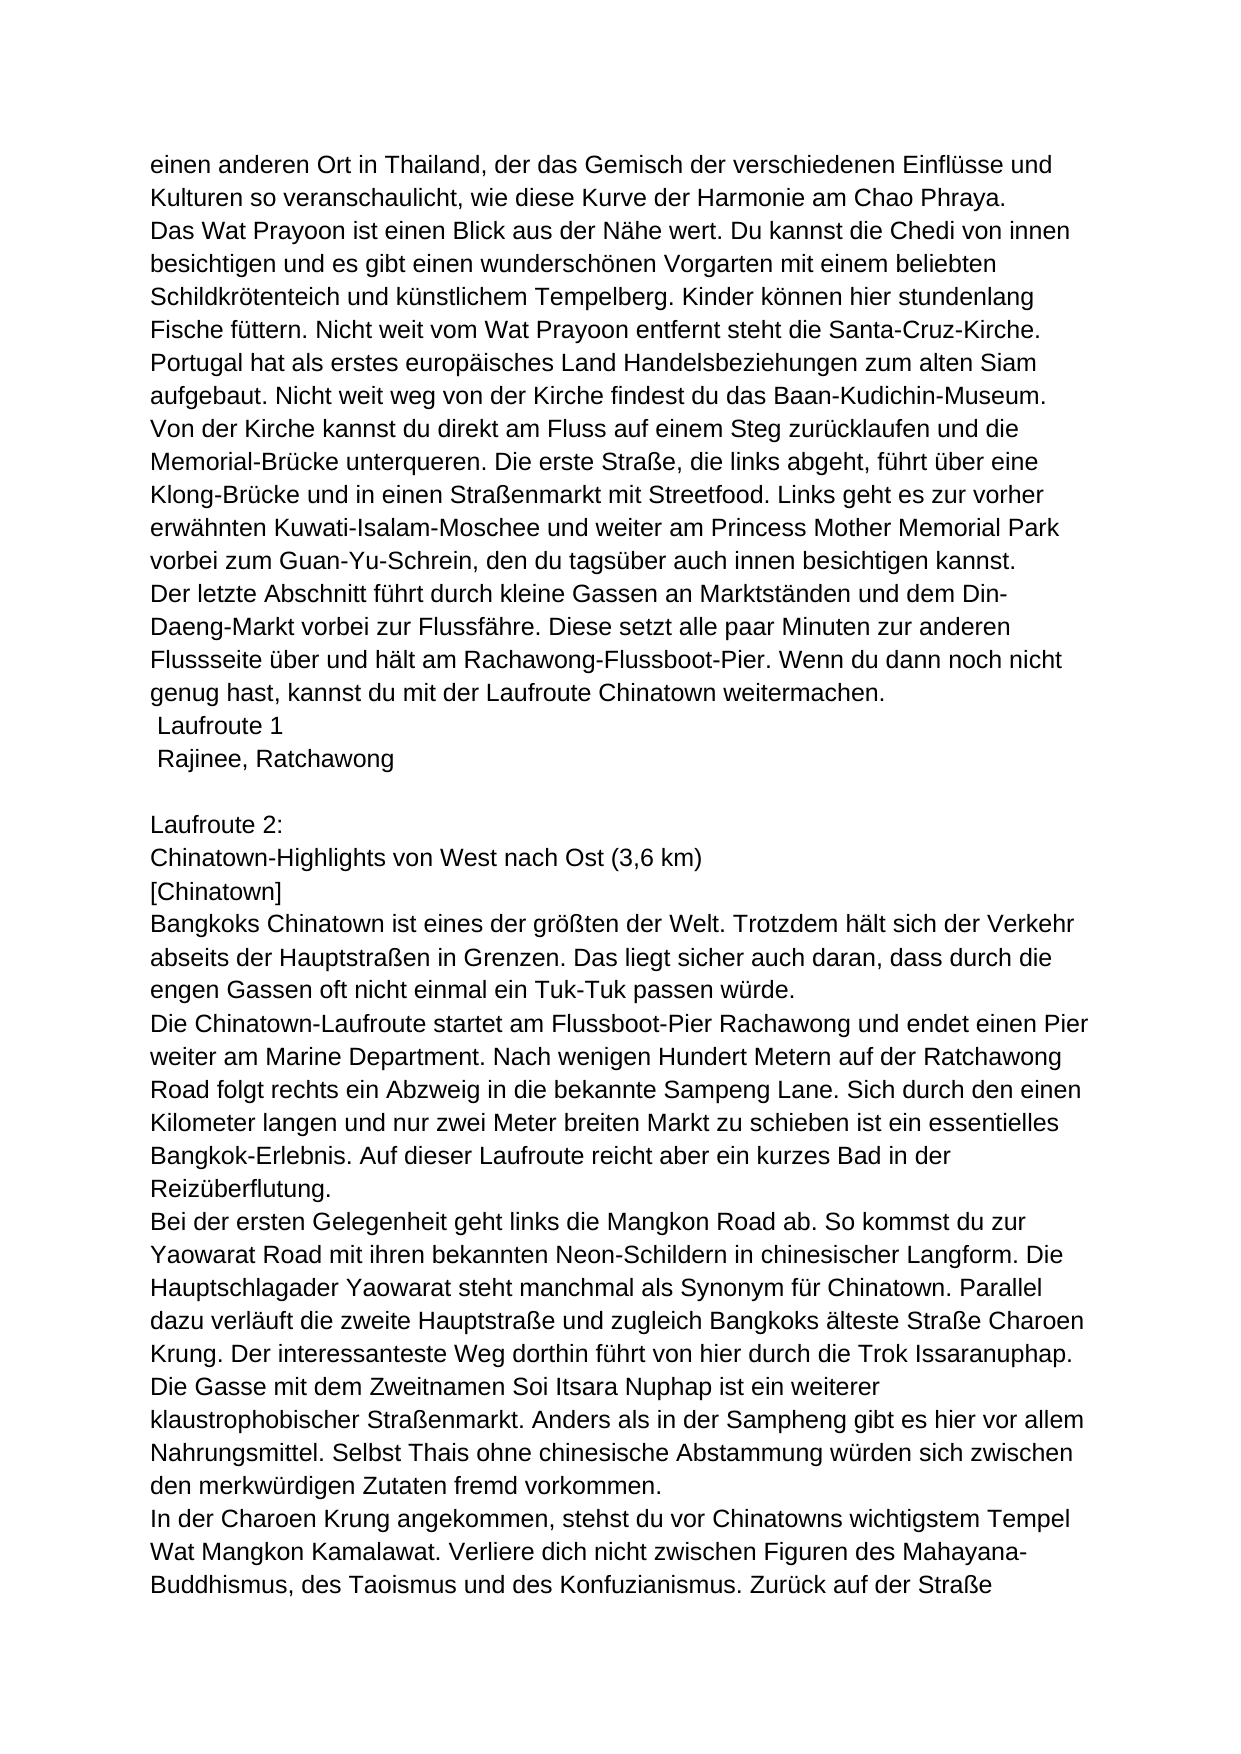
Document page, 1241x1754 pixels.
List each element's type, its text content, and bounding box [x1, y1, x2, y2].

text Von der Kirche kannst du direkt am Fluss auf einem Steg zurücklaufen und die Memorial-Brücke unterqueren. Die erste Straße, die links abgeht, führt über eine Klong-Brücke und in einen Straßenmarkt mit Streetfood. Links geht es zur vorher erwähnten Kuwati-Isalam-Moschee und weiter am Princess Mother Memorial Park vorbei zum Guan-Yu-Schrein, den du tagsüber auch innen besichtigen kannst. [150, 414, 1090, 575]
text Laufroute 2: [150, 810, 1090, 839]
text Bangkoks Chinatown ist eines der größten der Welt. Trotzdem hält sich der Verkehr abseits der Hauptstraßen in Grenzen. Das liegt sicher auch daran, dass durch die engen Gassen oft nicht einmal ein Tuk-Tuk passen würde. [150, 909, 1090, 1004]
text Die Chinatown-Laufroute startet am Flussboot-Pier Rachawong und endet einen Pier weiter am Marine Department. Nach wenigen Hundert Metern auf der Ratchawong Road folgt rechts ein Abzweig in die bekannte Sampeng Lane. Sich durch den einen Kilometer langen und nur zwei Meter breiten Markt zu schieben ist ein essentielles Bangkok-Erlebnis. Auf dieser Laufroute reicht aber ein kurzes Bad in der Reizüberflutung. [150, 1008, 1090, 1202]
text [Chinatown] [150, 876, 1090, 905]
text Rajinee, Ratchawong [150, 744, 1090, 773]
text Laufroute 1 [150, 711, 1090, 740]
text Der letzte Abschnitt führt durch kleine Gassen an Marktständen und dem Din-Daeng-Markt vorbei zur Flussfähre. Diese setzt alle paar Minuten zur anderen Flussseite über und hält am Rachawong-Flussboot-Pier. Wenn du dann noch nicht genug hast, kannst du mit der Laufroute Chinatown weitermachen. [150, 579, 1090, 707]
text Bei der ersten Gelegenheit geht links die Mangkon Road ab. So kommst du zur Yaowarat Road mit ihren bekannten Neon-Schildern in chinesischer Langform. Die Hauptschlagader Yaowarat steht manchmal als Synonym für Chinatown. Parallel dazu verläuft die zweite Hauptstraße und zugleich Bangkoks älteste Straße Charoen Krung. Der interessanteste Weg dorthin führt von hier durch die Trok Issaranuphap. Die Gasse mit dem Zweitnamen Soi Itsara Nuphap ist ein weiterer klaustrophobischer Straßenmarkt. Anders als in der Sampheng gibt es hier vor allem Nahrungsmittel. Selbst Thais ohne chinesische Abstammung würden sich zwischen den merkwürdigen Zutaten fremd vorkommen. [150, 1207, 1090, 1499]
text Das Wat Prayoon ist einen Blick aus der Nähe wert. Du kannst die Chedi von innen besichtigen und es gibt einen wunderschönen Vorgarten mit einem beliebten Schildkrötenteich und künstlichem Tempelberg. Kinder können hier stundenlang Fische füttern. Nicht weit vom Wat Prayoon entfernt steht die Santa-Cruz-Kirche. Portugal hat als erstes europäisches Land Handelsbeziehungen zum alten Siam aufgebaut. Nicht weit weg von der Kirche findest du das Baan-Kudichin-Museum. [150, 216, 1090, 410]
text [150, 1504, 1090, 1599]
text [150, 150, 1090, 212]
text Chinatown-Highlights von West nach Ost (3,6 km) [150, 843, 1090, 872]
